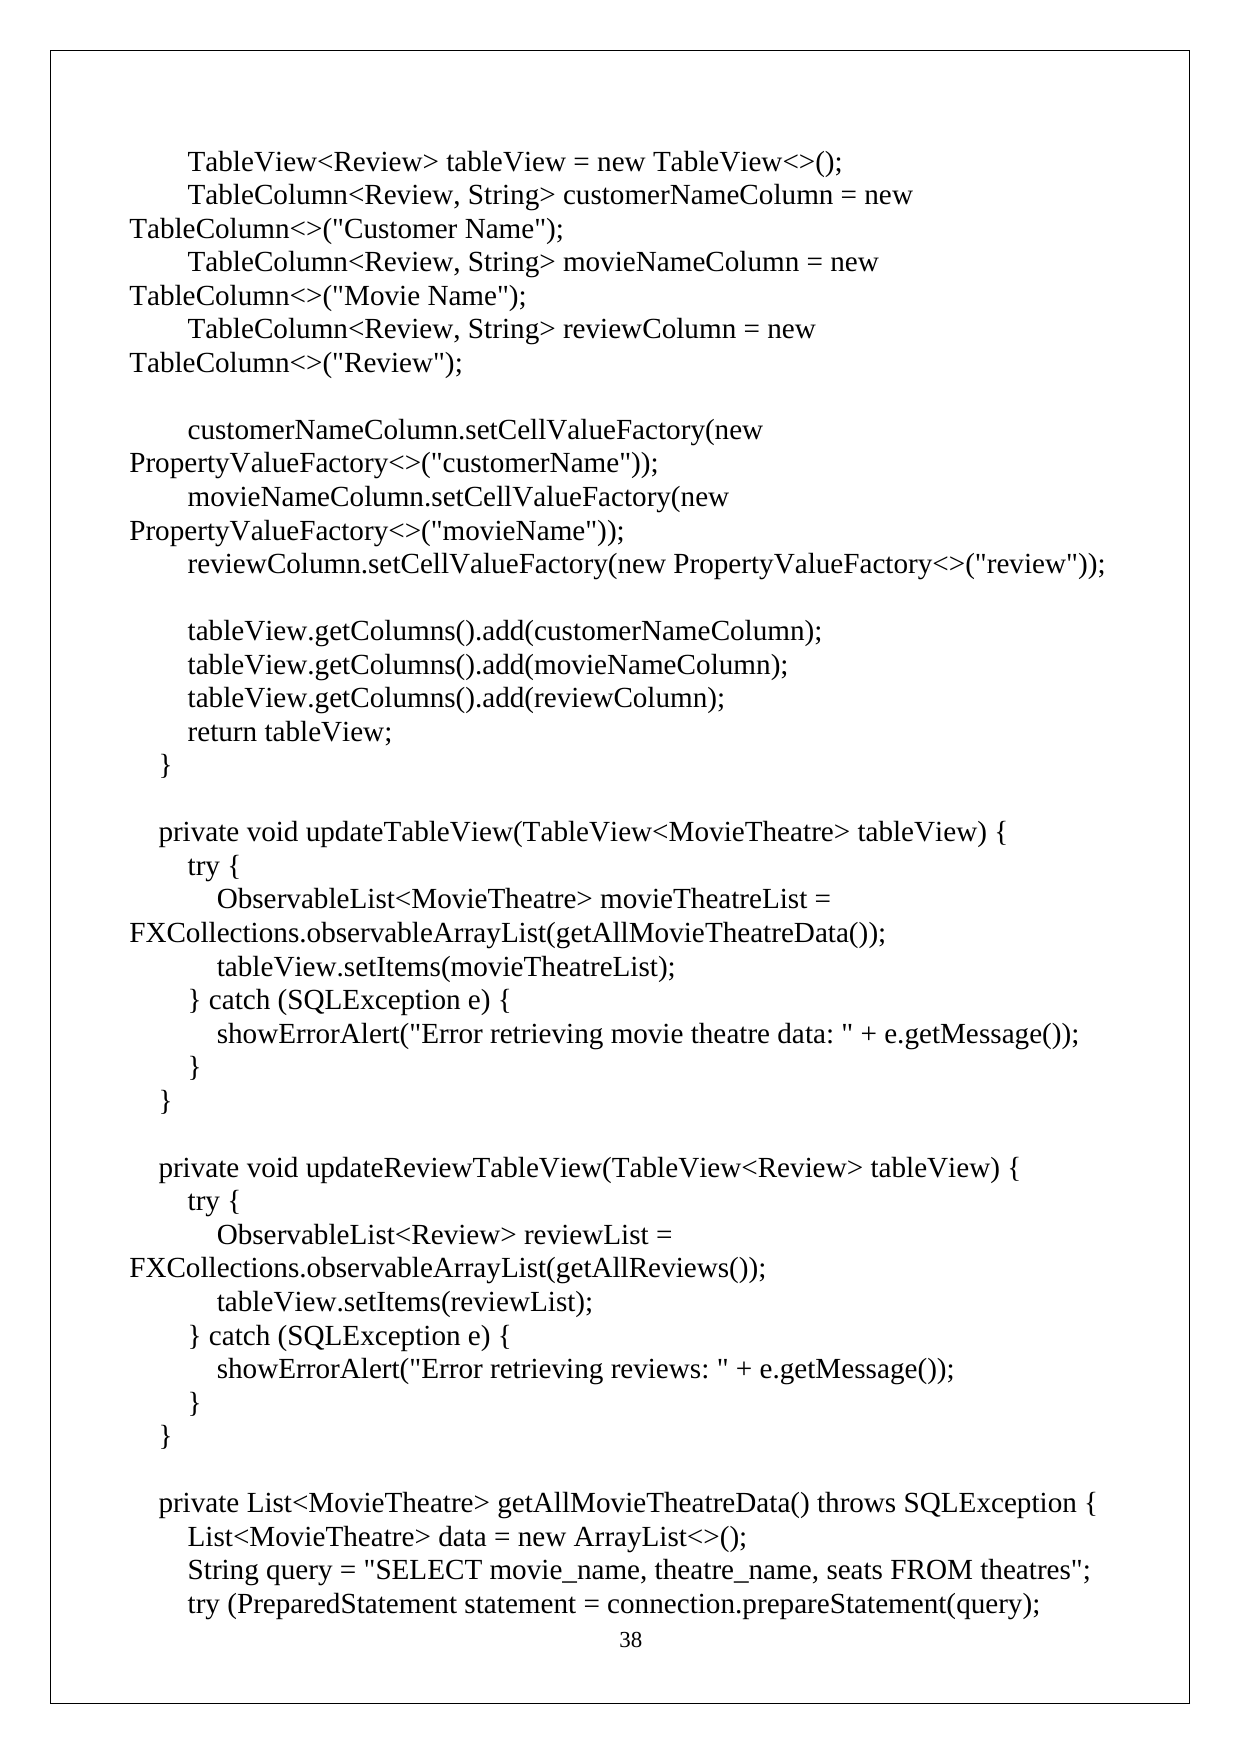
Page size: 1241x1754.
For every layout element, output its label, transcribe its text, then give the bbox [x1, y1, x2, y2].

text } catch (SQLException e) { [129, 982, 1132, 1016]
text try { [129, 848, 1132, 882]
text String query = "SELECT movie_name, theatre_name, seats FROM theatres"; [129, 1552, 1132, 1586]
text showErrorAlert("Error retrieving reviews: " + e.getMessage()); [129, 1351, 1132, 1385]
text } [129, 1049, 1132, 1083]
text movieNameColumn.setCellValueFactory(new PropertyValueFactory<>("movieName")); [129, 479, 1132, 546]
text tableView.getColumns().add(reviewColumn); [129, 680, 1132, 714]
text tableView.setItems(reviewList); [129, 1284, 1132, 1318]
text private void updateReviewTableView(TableView<Review> tableView) { [129, 1150, 1132, 1183]
text TableColumn<Review, String> customerNameColumn = new TableColumn<>("Customer Name"); [129, 177, 1132, 244]
text tableView.getColumns().add(customerNameColumn); [129, 613, 1132, 647]
text ObservableList<Review> reviewList = FXCollections.observableArrayList(getAllReviews()); [129, 1217, 1132, 1284]
text } catch (SQLException e) { [129, 1318, 1132, 1351]
text return tableView; [129, 714, 1132, 747]
text showErrorAlert("Error retrieving movie theatre data: " + e.getMessage()); [129, 1016, 1132, 1049]
text tableView.getColumns().add(movieNameColumn); [129, 647, 1132, 680]
text TableView<Review> tableView = new TableView<>(); [129, 144, 1132, 177]
text } [129, 747, 1132, 781]
text TableColumn<Review, String> reviewColumn = new TableColumn<>("Review"); [129, 311, 1132, 378]
text try (PreparedStatement statement = connection.prepareStatement(query); [129, 1586, 1132, 1619]
text } [129, 1418, 1132, 1452]
text } [129, 1385, 1132, 1418]
text tableView.setItems(movieTheatreList); [129, 949, 1132, 982]
text customerNameColumn.setCellValueFactory(new PropertyValueFactory<>("customerName")); [129, 412, 1132, 479]
text ObservableList<MovieTheatre> movieTheatreList = FXCollections.observableArrayList(getAllMovieTheatreData()); [129, 882, 1132, 949]
text TableColumn<Review, String> movieNameColumn = new TableColumn<>("Movie Name"); [129, 244, 1132, 311]
text reviewColumn.setCellValueFactory(new PropertyValueFactory<>("review")); [129, 546, 1132, 580]
text try { [129, 1183, 1132, 1217]
text List<MovieTheatre> data = new ArrayList<>(); [129, 1519, 1132, 1552]
text private void updateTableView(TableView<MovieTheatre> tableView) { [129, 814, 1132, 848]
text private List<MovieTheatre> getAllMovieTheatreData() throws SQLException { [129, 1485, 1132, 1519]
text } [129, 1083, 1132, 1116]
